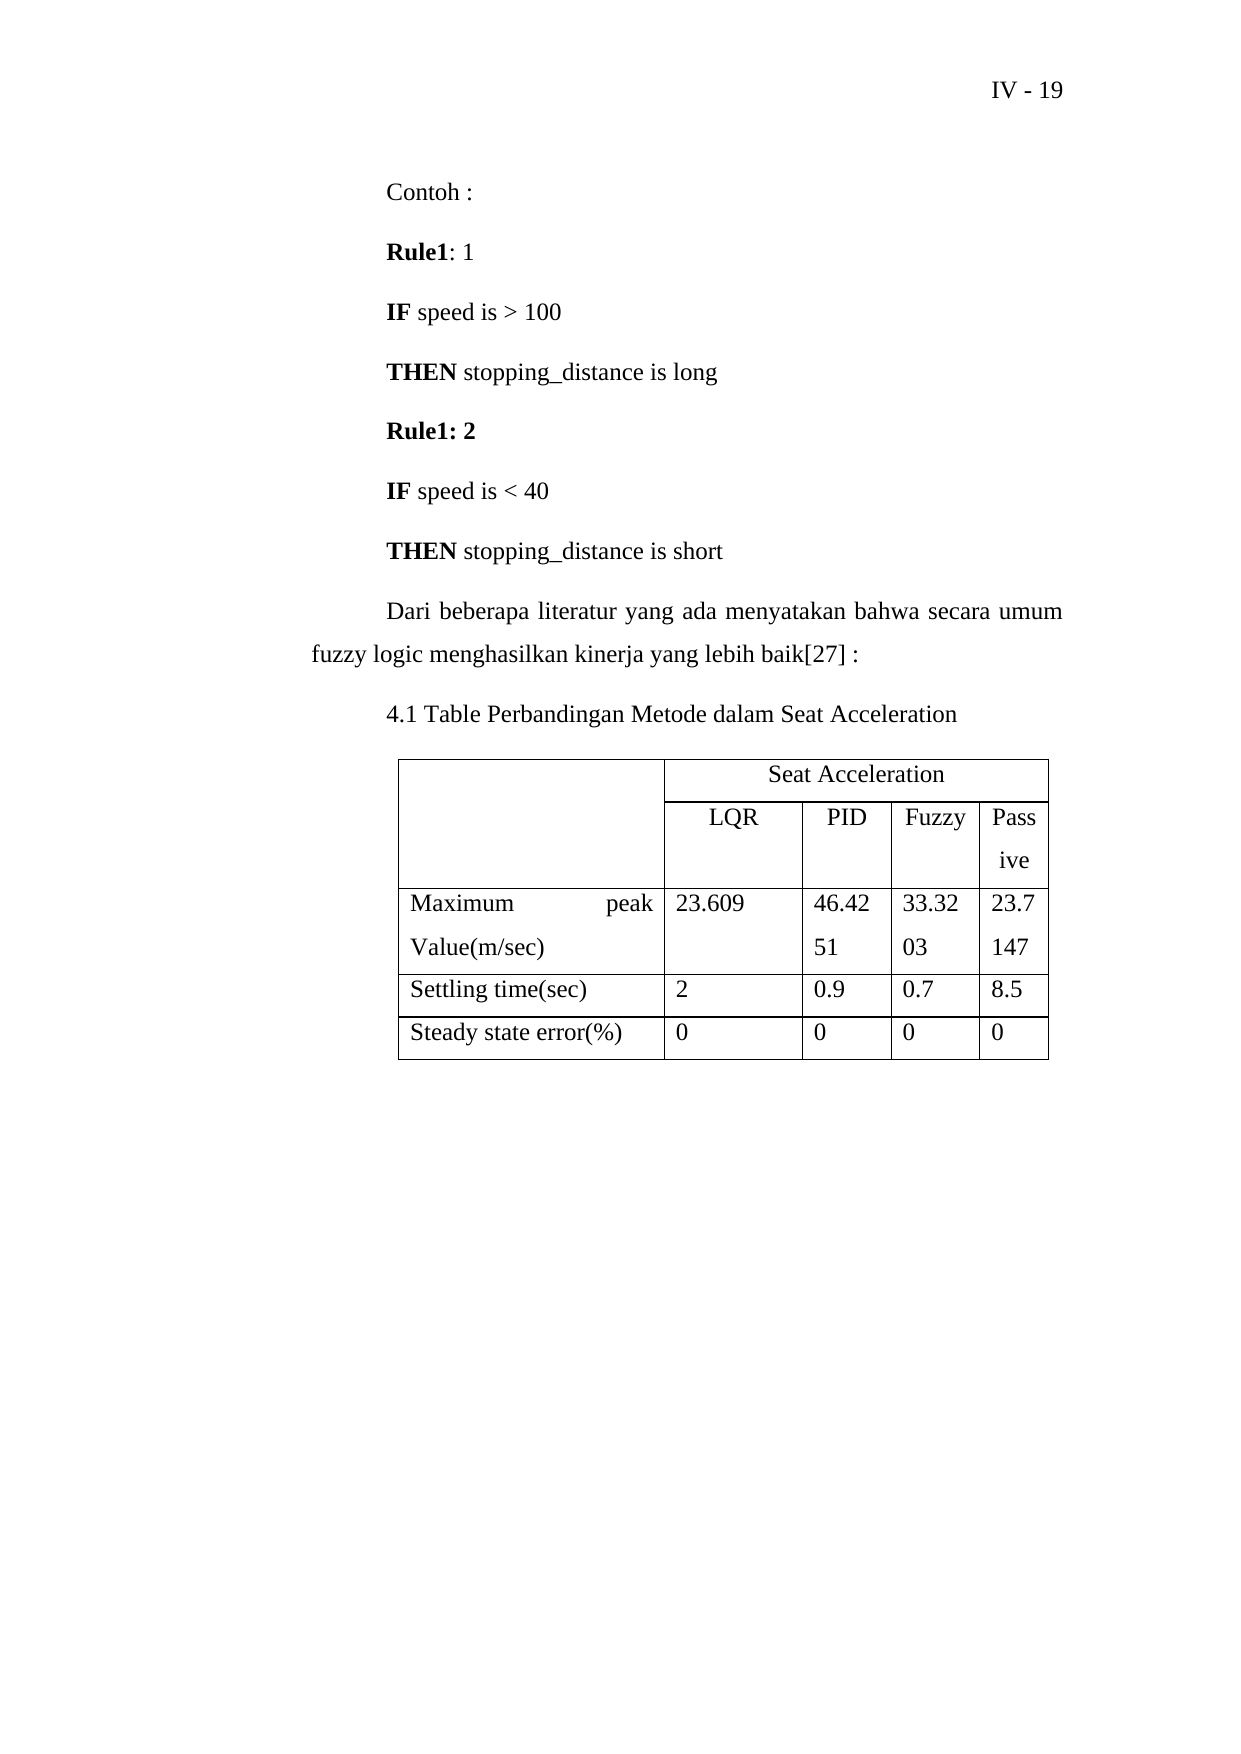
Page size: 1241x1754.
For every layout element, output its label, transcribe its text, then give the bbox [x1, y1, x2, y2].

table_cell 8.5 [980, 975, 1048, 1016]
table_header [399, 760, 664, 887]
table_cell 0 [892, 1018, 979, 1059]
text Rule1: 2 [311, 416, 1063, 445]
text Dari beberapa literatur yang ada menyatakan bahwa secara umum fuzzy logic menghasilkan kinerja yang lebih baik[27] : [311, 596, 1063, 668]
table_cell PID [803, 803, 891, 887]
text THEN stopping_distance is short [311, 536, 1063, 565]
table_cell 0.7 [892, 975, 979, 1016]
text IF speed is < 40 [311, 476, 1063, 505]
table_cell 33.3203 [892, 889, 979, 973]
table_cell Settling time(sec) [399, 975, 664, 1016]
table_cell Steady state error(%) [399, 1018, 664, 1059]
text IF speed is > 100 [311, 297, 1063, 326]
text Rule1: 1 [311, 237, 1063, 266]
text THEN stopping_distance is long [311, 357, 1063, 385]
text 4.1 Table Perbandingan Metode dalam Seat Acceleration [311, 699, 1063, 727]
table_cell Maximum peak Value(m/sec) [399, 889, 664, 973]
table_cell 23.609 [665, 889, 802, 973]
table_cell 0 [803, 1018, 891, 1059]
table_cell 0 [665, 1018, 802, 1059]
text Contoh : [236, 177, 1063, 206]
table_cell Passive [980, 803, 1048, 887]
table_cell LQR [665, 803, 802, 887]
table_cell 0 [980, 1018, 1048, 1059]
table_cell Fuzzy [892, 803, 979, 887]
table_cell 2 [665, 975, 802, 1016]
table_cell 46.4251 [803, 889, 891, 973]
table_cell 0.9 [803, 975, 891, 1016]
table_cell 23.7147 [980, 889, 1048, 973]
table_header Seat Acceleration [665, 760, 1048, 801]
